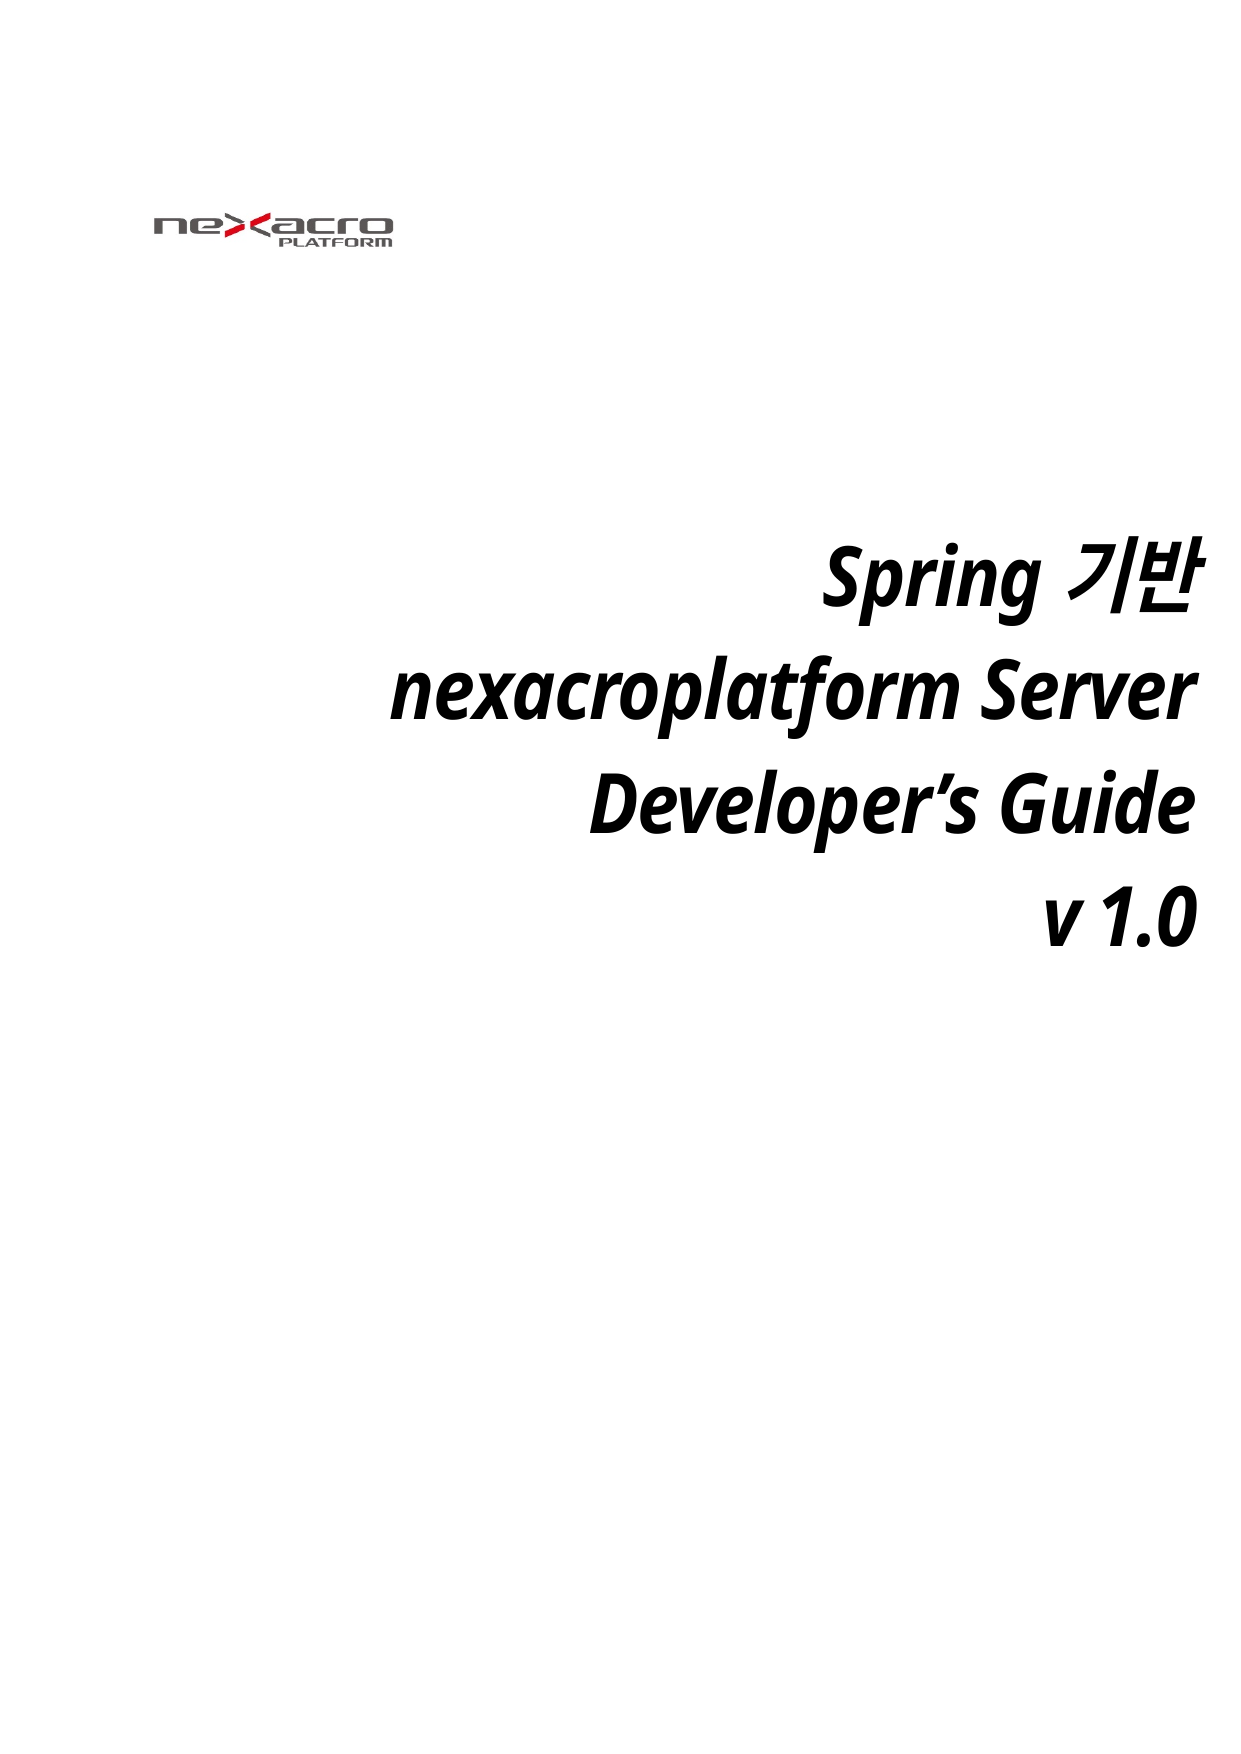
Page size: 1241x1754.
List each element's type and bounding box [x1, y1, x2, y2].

picture [148, 210, 399, 250]
